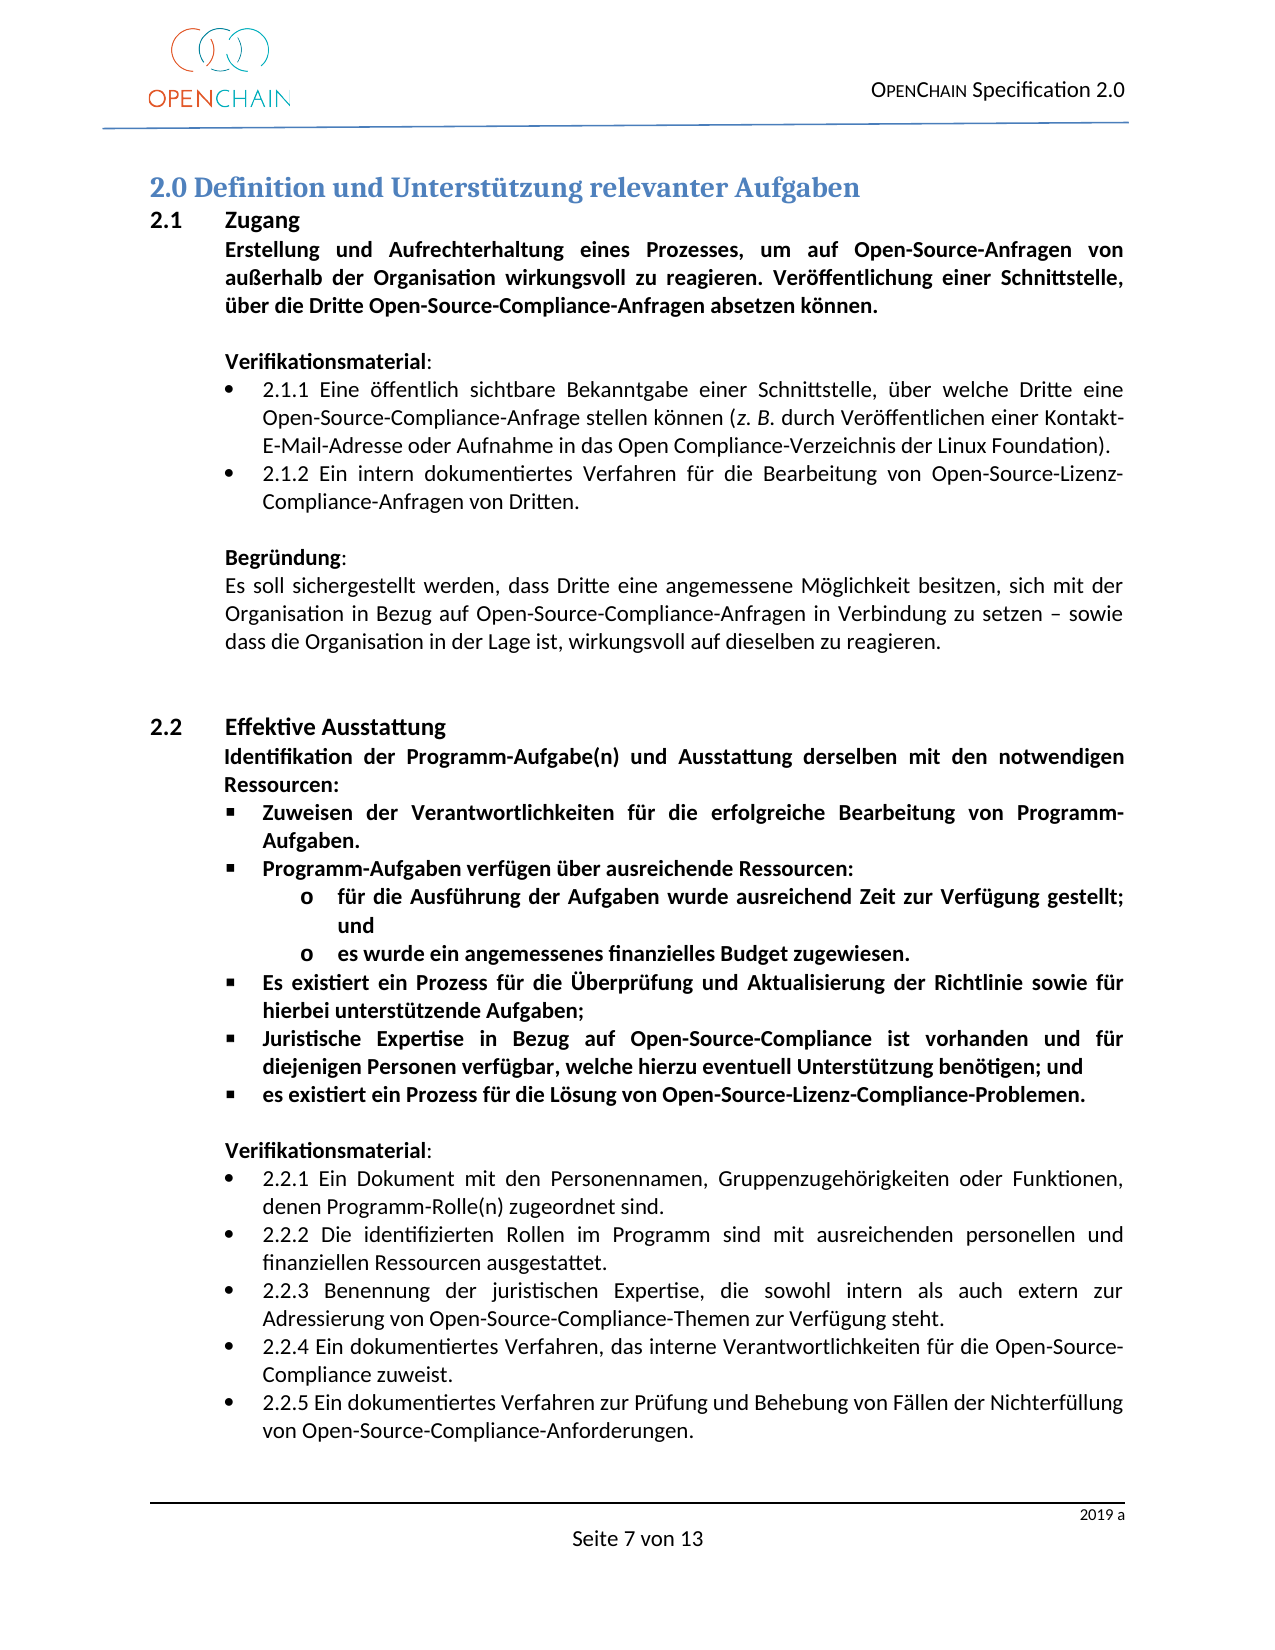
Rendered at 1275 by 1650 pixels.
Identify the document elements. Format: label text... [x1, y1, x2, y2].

list für die Ausführung der Aufgaben wurde ausreichend Zeit zur Verfügung gestellt; und [300, 882, 1125, 939]
list Juristische Expertise in Bezug auf Open-Source-Compliance ist vorhanden und für diejenigen Personen verfügbar, welche hierzu eventuell Unterstützung benötigen; und [225, 1024, 1125, 1080]
text Es soll sichergestellt werden, dass Dritte eine angemessene Möglichkeit besitzen, sich mit der Organisation in Bezug auf Open-Source-Compliance-Anfragen in Verbindung zu setzen – sowie dass die Organisation in der Lage ist, wirkungsvoll auf dieselben zu reagieren. [225, 571, 1125, 655]
list Programm-Aufgaben verfügen über ausreichende Ressourcen: [225, 854, 1125, 882]
text 2.2 Effektive Ausstattung [150, 711, 1125, 742]
text 2.1 Zugang [150, 204, 1125, 235]
text Erstellung und Aufrechterhaltung eines Prozesses, um auf Open-Source-Anfragen von außerhalb der Organisation wirkungsvoll zu reagieren. Veröffentlichung einer Schnittstelle, über die Dritte Open-Source-Compliance-Anfragen absetzen können. [225, 235, 1125, 319]
picture [148, 28, 290, 108]
list Zuweisen der Verantwortlichkeiten für die erfolgreiche Bearbeitung von Programm-Aufgaben. [225, 798, 1125, 854]
list 2.1.2 Ein intern dokumentiertes Verfahren für die Bearbeitung von Open-Source-Lizenz-Compliance-Anfragen von Dritten. [225, 459, 1125, 515]
text Identifikation der Programm-Aufgabe(n) und Ausstattung derselben mit den notwendigen Ressourcen: [224, 742, 1125, 798]
list 2.2.5 Ein dokumentiertes Verfahren zur Prüfung und Behebung von Fällen der Nichterfüllung von Open-Source-Compliance-Anforderungen. [225, 1388, 1125, 1444]
text Verifikationsmaterial: [225, 347, 1125, 375]
text Verifikationsmaterial: [225, 1136, 1125, 1164]
list 2.2.4 Ein dokumentiertes Verfahren, das interne Verantwortlichkeiten für die Open-Source-Compliance zuweist. [225, 1332, 1125, 1388]
list 2.2.2 Die identifizierten Rollen im Programm sind mit ausreichenden personellen und finanziellen Ressourcen ausgestattet. [225, 1220, 1125, 1276]
list es existiert ein Prozess für die Lösung von Open-Source-Lizenz-Compliance-Problemen. [225, 1080, 1125, 1108]
list es wurde ein angemessenes finanzielles Budget zugewiesen. [300, 939, 1125, 968]
list 2.2.3 Benennung der juristischen Expertise, die sowohl intern als auch extern zur Adressierung von Open-Source-Compliance-Themen zur Verfügung steht. [225, 1276, 1125, 1332]
list 2.1.1 Eine öffentlich sichtbare Bekanntgabe einer Schnittstelle, über welche Dritte eine Open-Source-Compliance-Anfrage stellen können (z. B. durch Veröffentlichen einer Kontakt-E-Mail-Adresse oder Aufnahme in das Open Compliance-Verzeichnis der Linux Foundation). [225, 375, 1125, 459]
subtitle 2.0 Definition und Unterstützung relevanter Aufgaben [150, 171, 1125, 204]
list Es existiert ein Prozess für die Überprüfung und Aktualisierung der Richtlinie sowie für hierbei unterstützende Aufgaben; [225, 968, 1125, 1024]
list 2.2.1 Ein Dokument mit den Personennamen, Gruppenzugehörigkeiten oder Funktionen, denen Programm-Rolle(n) zugeordnet sind. [225, 1164, 1125, 1220]
text Begründung: [225, 543, 1125, 571]
